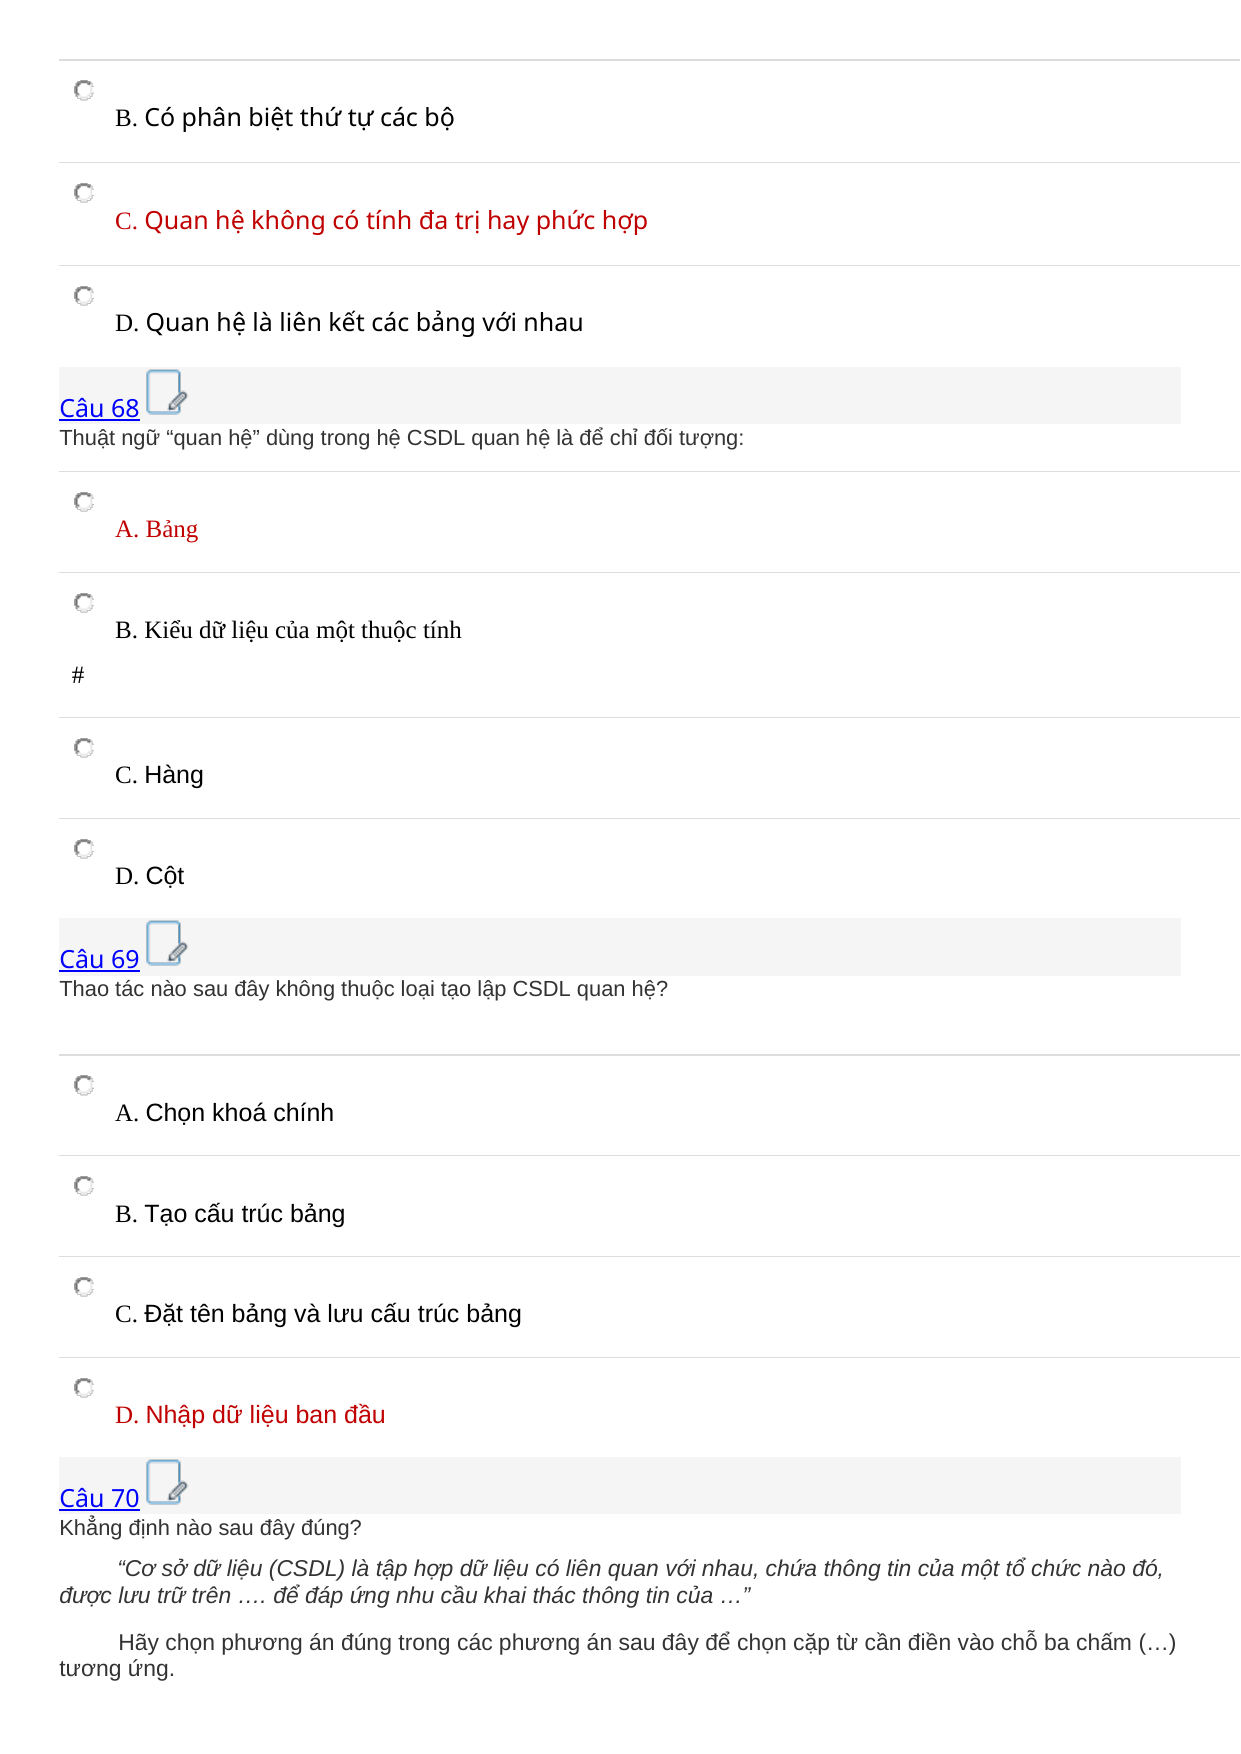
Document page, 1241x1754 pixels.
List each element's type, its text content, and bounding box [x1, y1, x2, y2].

text “Cơ sở dữ liệu (CSDL) là tập hợp dữ liệu có liên quan với nhau, chứa thông tin của một tổ chức nào đó, được lưu trữ trên …. để đáp ứng nhu cầu khai thác thông tin của …” [59, 1555, 1181, 1608]
text Câu 70 [59, 1457, 1181, 1514]
picture [139, 918, 190, 969]
text Câu 68 [59, 367, 1181, 424]
table_cell D. Nhập dữ liệu ban đầu [59, 1358, 1240, 1457]
table_header A. Chọn khoá chính [59, 1056, 1240, 1155]
picture [139, 367, 190, 418]
text Khẳng định nào sau đây đúng? [59, 1514, 1181, 1540]
table_cell B. Tạo cấu trúc bảng [59, 1156, 1240, 1256]
table_cell D. Cột [59, 819, 1240, 918]
text Thao tác nào sau đây không thuộc loại tạo lập CSDL quan hệ? [59, 976, 1181, 1001]
text Thuật ngữ “quan hệ” dùng trong hệ CSDL quan hệ là để chỉ đối tượng: [59, 424, 1181, 450]
text Câu 69 [59, 918, 1181, 976]
table_cell C. Hàng [59, 718, 1240, 817]
picture [139, 1457, 190, 1508]
table_cell B. Có phân biệt thứ tự các bộ [59, 61, 1240, 162]
table_cell C. Quan hệ không có tính đa trị hay phức hợp [59, 163, 1240, 264]
table_cell B. Kiểu dữ liệu của một thuộc tính # [59, 573, 1240, 717]
table_cell C. Ðặt tên bảng và lưu cấu trúc bảng [59, 1257, 1240, 1356]
text Hãy chọn phương án đúng trong các phương án sau đây để chọn cặp từ cần điền vào chỗ ba chấm (…) tương ứng. [59, 1629, 1181, 1682]
table_header A. Bảng [59, 472, 1240, 571]
table_cell D. Quan hệ là liên kết các bảng với nhau [59, 266, 1240, 367]
